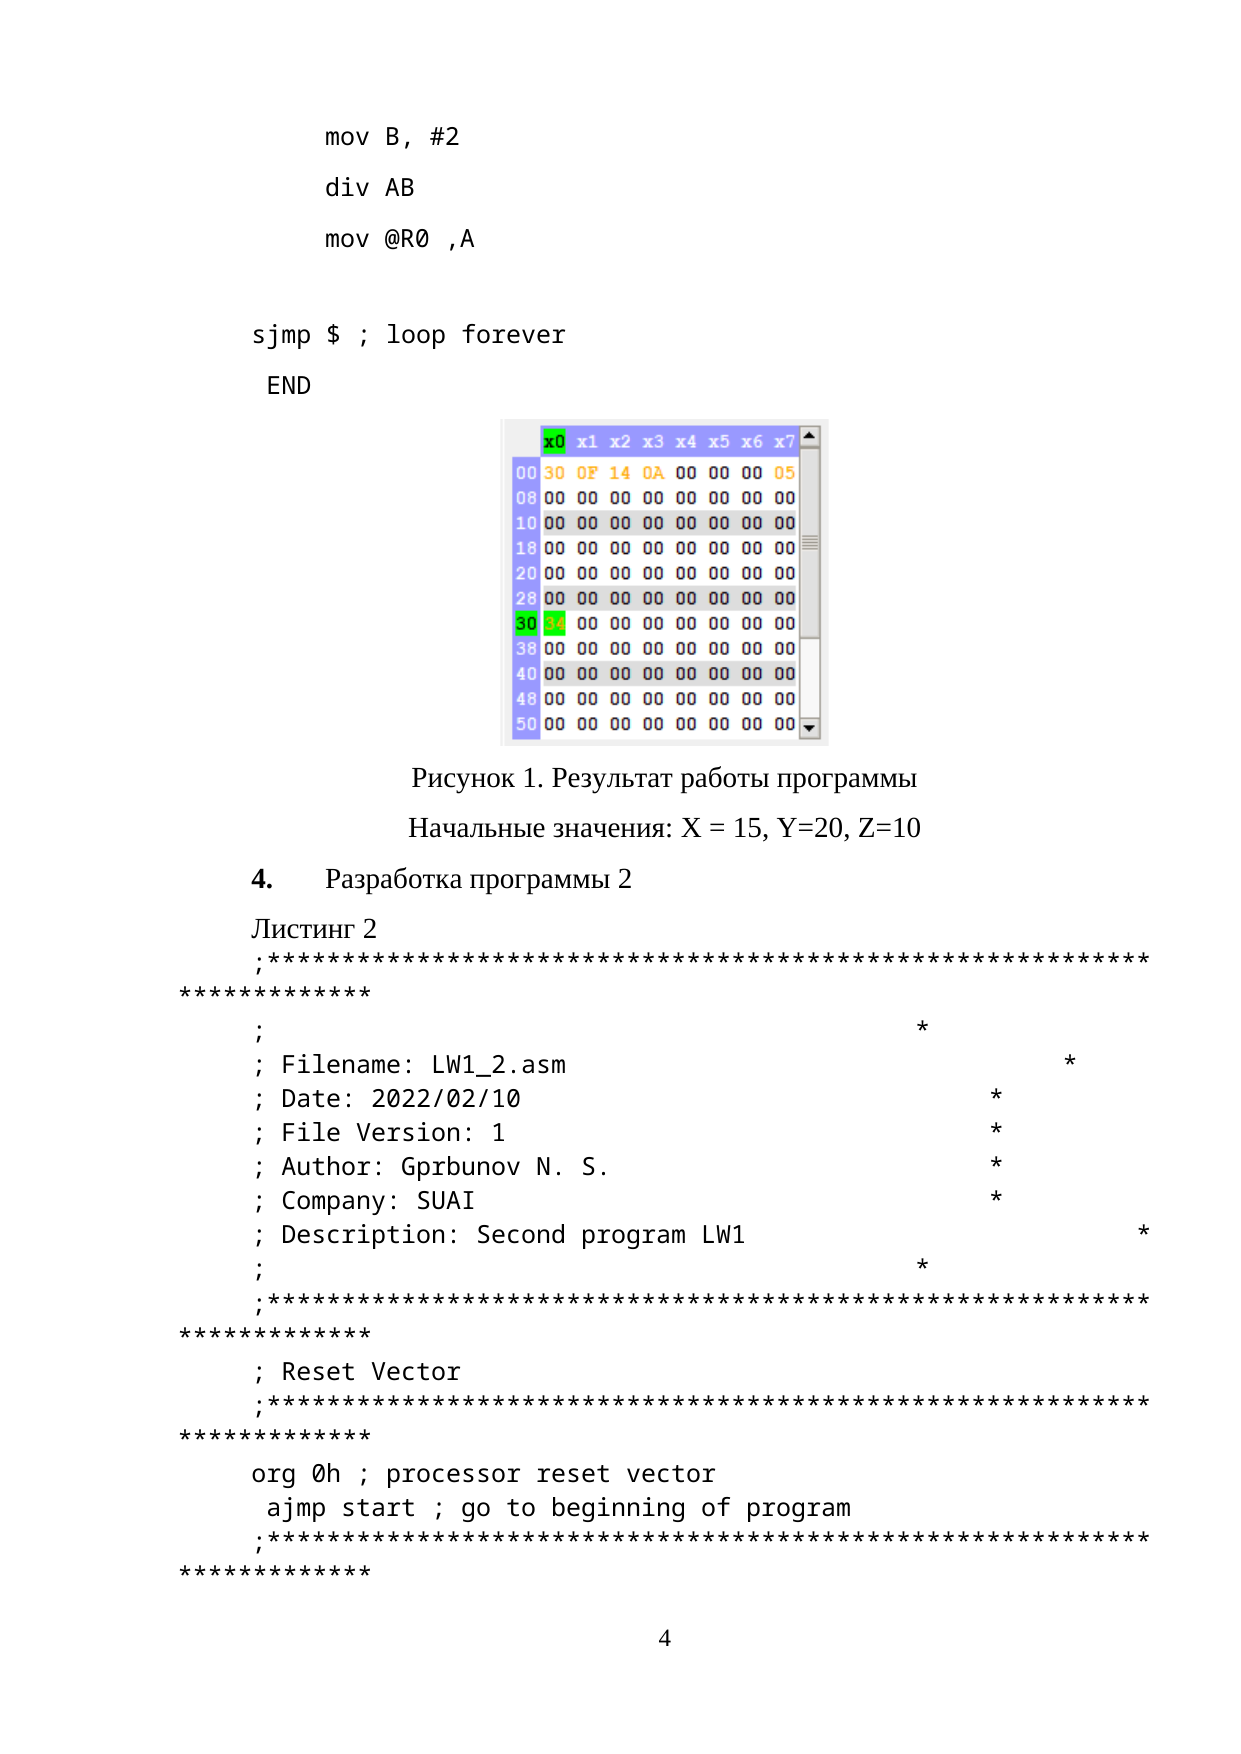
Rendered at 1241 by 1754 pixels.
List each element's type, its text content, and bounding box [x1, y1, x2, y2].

list sjmp $ ; loop forever [177, 317, 1152, 351]
picture [500, 419, 829, 746]
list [177, 1524, 1152, 1592]
list Разработка программы 2 [177, 861, 1152, 894]
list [177, 1387, 1152, 1456]
list ; Author: Gprbunov N. S. * [177, 1149, 1152, 1183]
list mov B, #2 [177, 118, 1152, 152]
list ; Filename: LW1_2.asm * [177, 1047, 1152, 1081]
list ; Reset Vector [177, 1353, 1152, 1387]
list mov @R0 ,A [177, 220, 1152, 254]
list ; Description: Second program LW1 * [177, 1217, 1152, 1251]
list Начальные значения: X = 15, Y=20, Z=10 [177, 810, 1152, 844]
list ; File Version: 1 * [177, 1115, 1152, 1149]
list END [177, 368, 1152, 402]
list ajmp start ; go to beginning of program [177, 1489, 1152, 1524]
list ;************************************************************************ [177, 944, 1152, 1013]
list Рисунок 1. Результат работы программы [177, 760, 1152, 794]
list ; * [177, 1251, 1152, 1285]
list ; Date: 2022/02/10 * [177, 1081, 1152, 1115]
list org 0h ; processor reset vector [177, 1456, 1152, 1489]
list ; Company: SUAI * [177, 1183, 1152, 1217]
list div AB [177, 169, 1152, 203]
list Листинг 2 [177, 911, 1152, 944]
list ;************************************************************************ [177, 1285, 1152, 1353]
list ; * [177, 1013, 1152, 1047]
